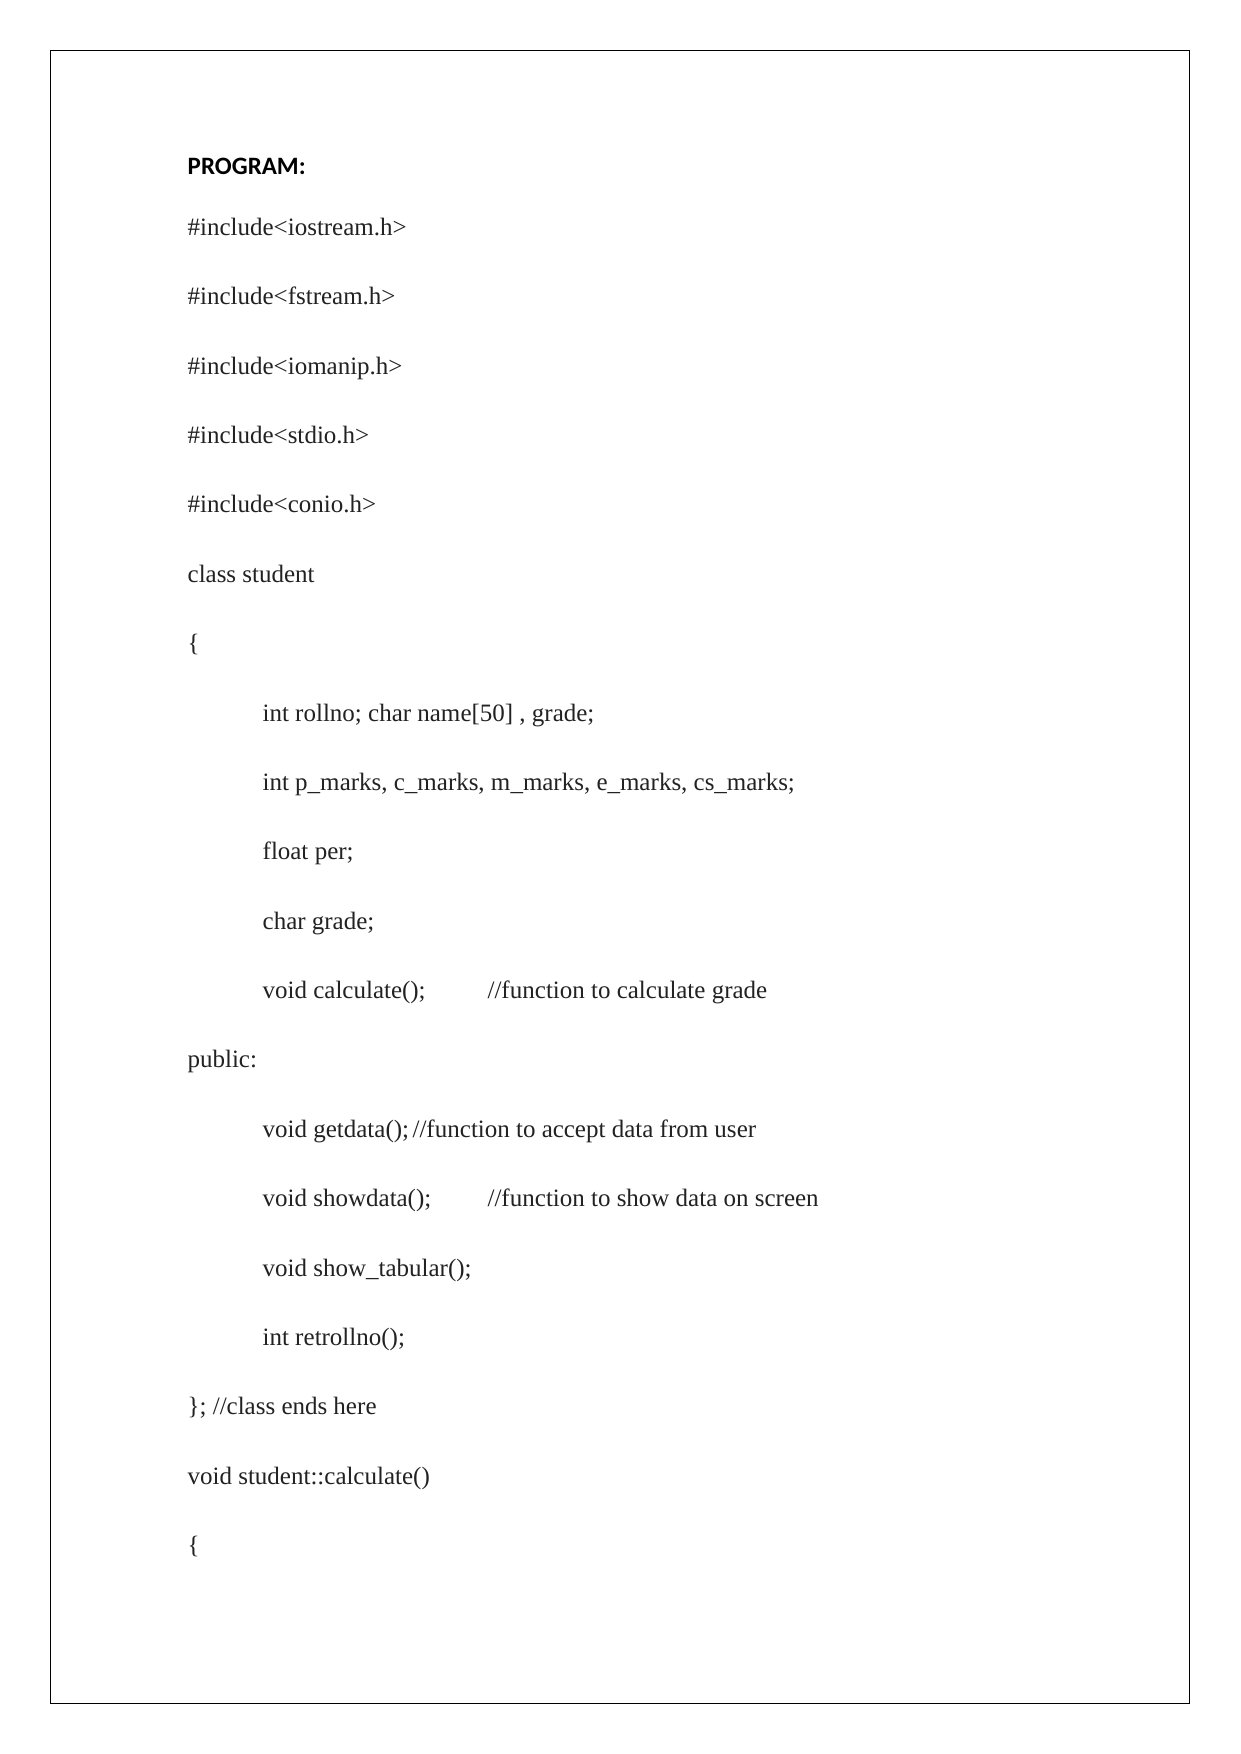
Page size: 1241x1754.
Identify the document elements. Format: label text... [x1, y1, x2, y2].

text public: [187, 1044, 1053, 1073]
text void calculate(); //function to calculate grade [187, 975, 1053, 1004]
text void getdata(); //function to accept data from user [187, 1114, 1053, 1143]
text class student [187, 559, 1053, 588]
text int p_marks, c_marks, m_marks, e_marks, cs_marks; [187, 767, 1053, 796]
text #include<fstream.h> [187, 281, 1053, 310]
text { [187, 628, 1053, 657]
text PROGRAM: [187, 150, 1053, 181]
text int rollno; char name[50] , grade; [187, 698, 1053, 726]
text { [187, 1530, 1053, 1559]
text float per; [187, 836, 1053, 865]
text #include<iostream.h> [187, 212, 1053, 241]
text #include<stdio.h> [187, 420, 1053, 449]
text void student::calculate() [187, 1461, 1053, 1489]
text #include<conio.h> [187, 489, 1053, 518]
text }; //class ends here [187, 1391, 1053, 1420]
text void showdata(); //function to show data on screen [187, 1183, 1053, 1212]
text char grade; [187, 906, 1053, 934]
text int retrollno(); [187, 1322, 1053, 1351]
text void show_tabular(); [187, 1253, 1053, 1281]
text #include<iomanip.h> [187, 351, 1053, 379]
